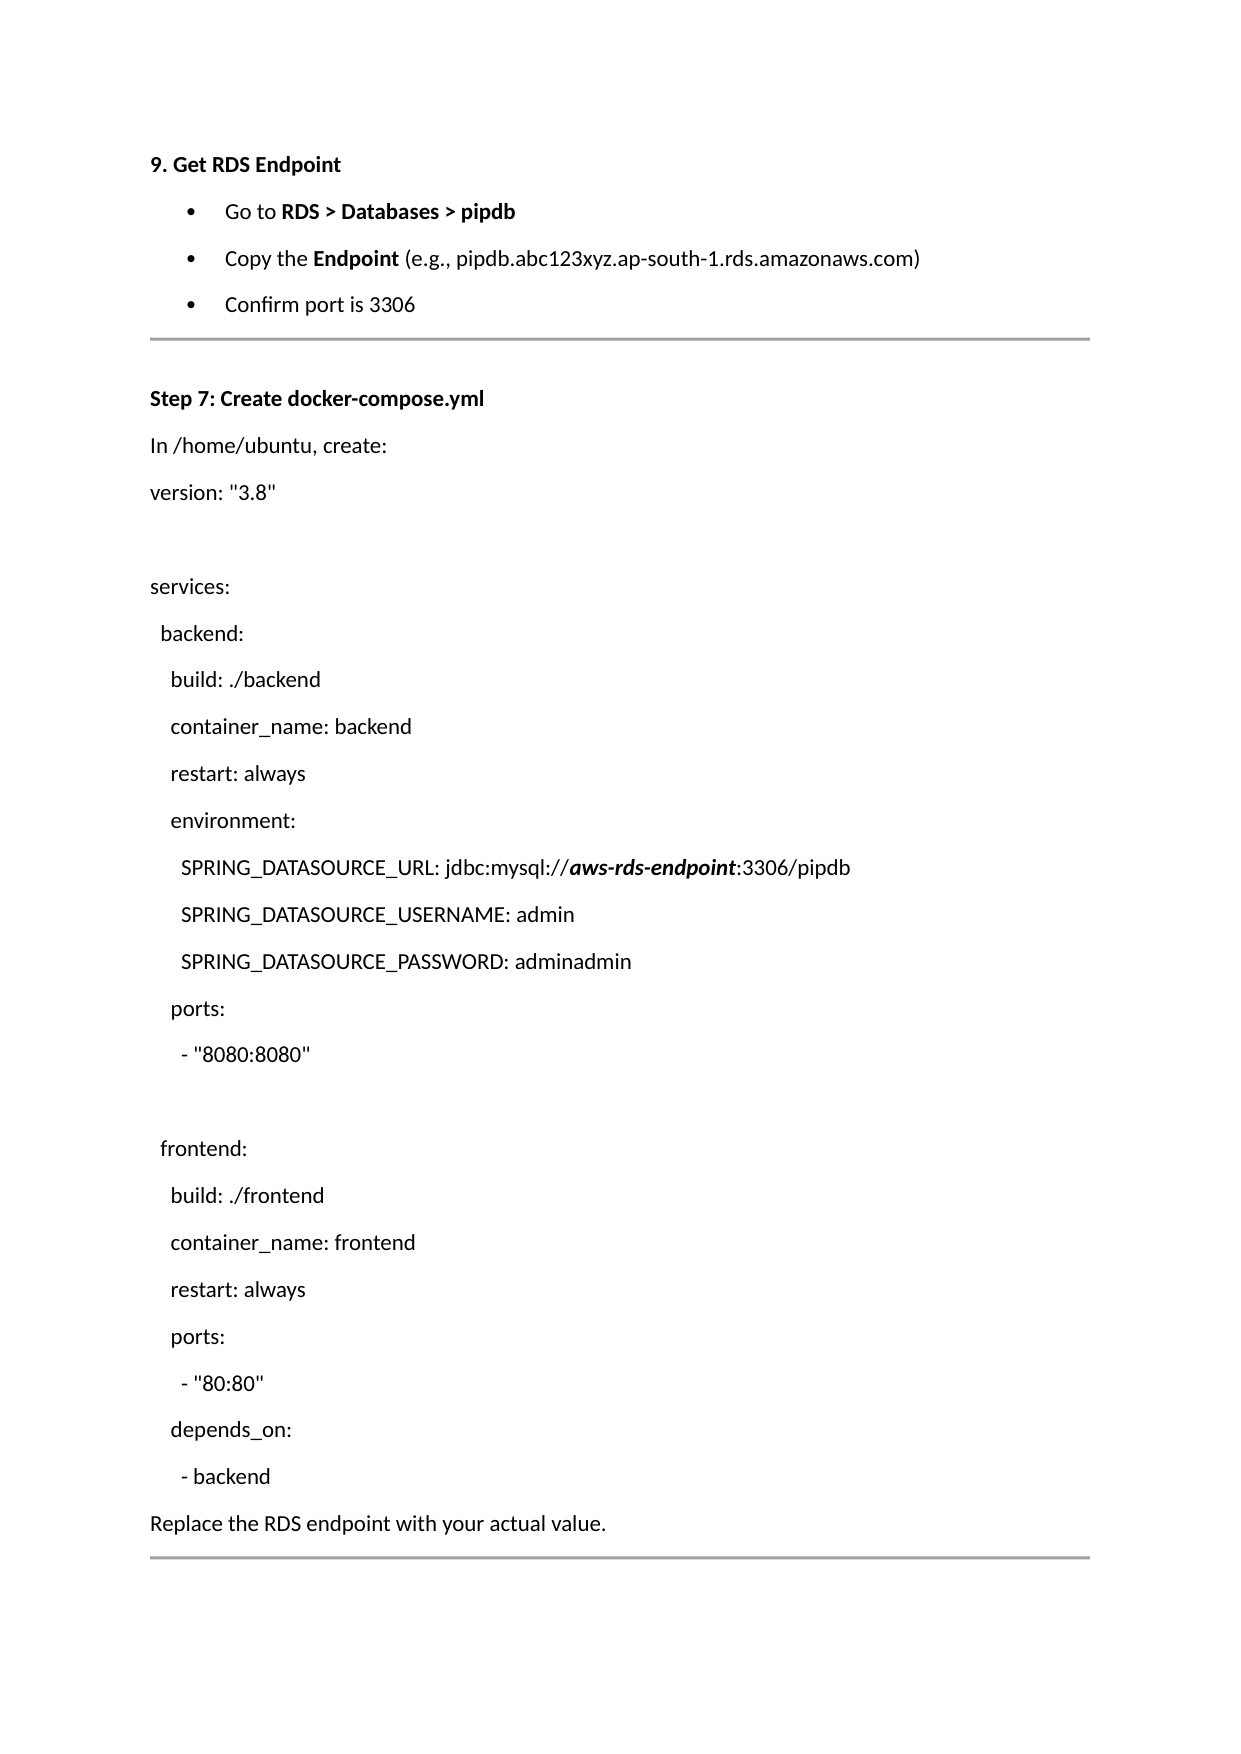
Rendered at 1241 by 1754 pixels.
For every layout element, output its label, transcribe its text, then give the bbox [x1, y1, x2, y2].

text 9. Get RDS Endpoint [150, 150, 1090, 178]
text container_name: backend [150, 712, 1090, 741]
list Copy the Endpoint (e.g., pipdb.abc123xyz.ap-south-1.rds.amazonaws.com) [187, 244, 1090, 272]
text In /home/ubuntu, create: [150, 431, 1090, 459]
text restart: always [150, 759, 1090, 787]
text Replace the RDS endpoint with your actual value. [150, 1509, 1090, 1537]
text backend: [150, 619, 1090, 647]
text environment: [150, 806, 1090, 834]
text build: ./frontend [150, 1181, 1090, 1209]
text restart: always [150, 1275, 1090, 1303]
text depends_on: [150, 1416, 1090, 1444]
text version: "3.8" [150, 478, 1090, 506]
text ports: [150, 994, 1090, 1022]
text container_name: frontend [150, 1228, 1090, 1256]
text ports: [150, 1322, 1090, 1350]
text - backend [150, 1462, 1090, 1491]
text services: [150, 572, 1090, 600]
text Step 7: Create docker-compose.yml [150, 384, 1090, 412]
list Confirm port is 3306 [187, 291, 1090, 319]
text - "80:80" [150, 1369, 1090, 1397]
text build: ./backend [150, 666, 1090, 694]
text - "8080:8080" [150, 1041, 1090, 1069]
text SPRING_DATASOURCE_USERNAME: admin [150, 900, 1090, 928]
text SPRING_DATASOURCE_URL: jdbc:mysql://aws-rds-endpoint:3306/pipdb [150, 853, 1090, 881]
text frontend: [150, 1134, 1090, 1162]
list Go to RDS > Databases > pipdb [187, 197, 1090, 225]
text SPRING_DATASOURCE_PASSWORD: adminadmin [150, 947, 1090, 975]
